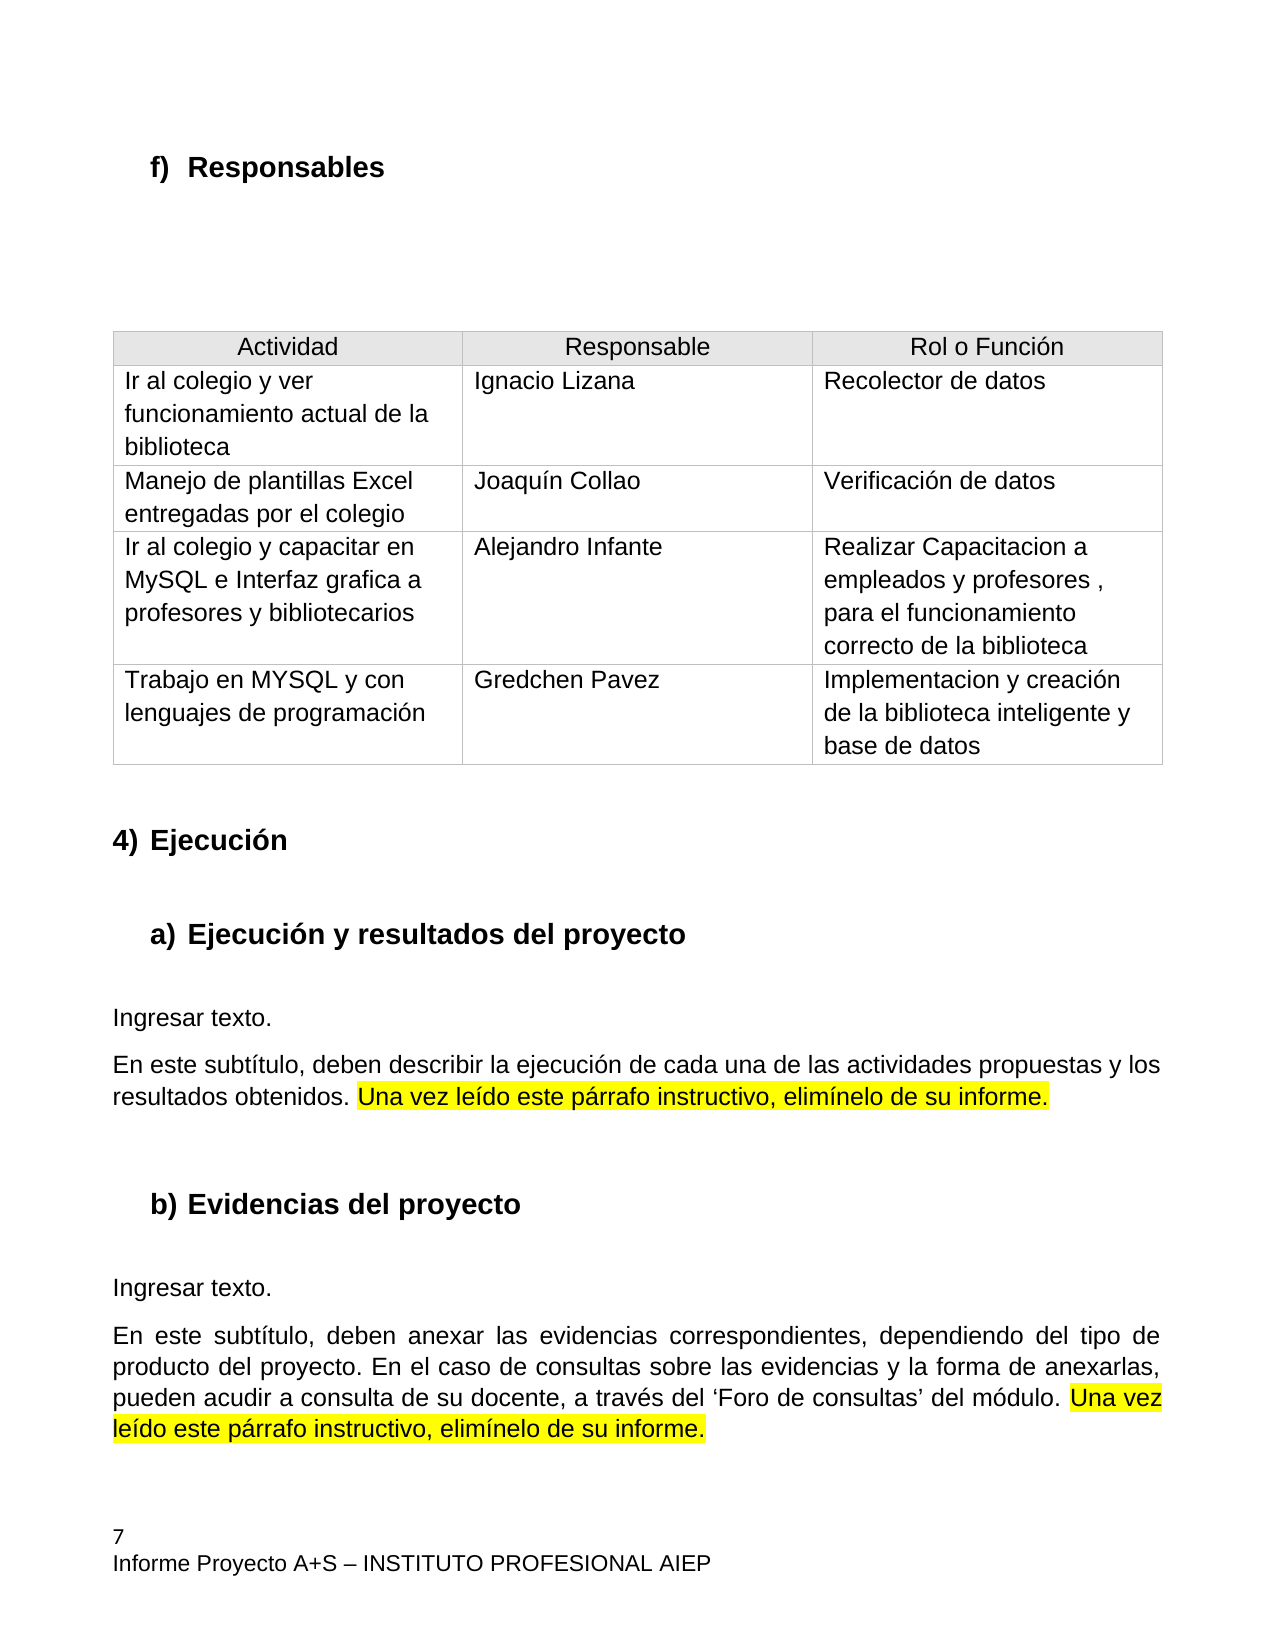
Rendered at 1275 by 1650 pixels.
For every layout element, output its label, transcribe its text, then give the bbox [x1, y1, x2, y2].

table_cell Alejandro Infante [463, 532, 812, 664]
table_cell Joaquín Collao [463, 466, 812, 531]
table_header Rol o Función [813, 332, 1162, 365]
table_cell Manejo de plantillas Excel entregadas por el colegio [114, 466, 462, 531]
table_cell Trabajo en MYSQL y con lenguajes de programación [114, 665, 462, 764]
table_cell Implementacion y creación de la biblioteca inteligente y base de datos [813, 665, 1162, 764]
subtitle Ejecución [112, 823, 1162, 856]
text En este subtítulo, deben describir la ejecución de cada una de las actividades propuestas y los resultados obtenidos. Una vez leído este párrafo instructivo, elimínelo de su informe. [112, 1050, 1162, 1110]
table_cell Verificación de datos [813, 466, 1162, 531]
table_cell Gredchen Pavez [463, 665, 812, 764]
table_header Responsable [463, 332, 812, 365]
subtitle Evidencias del proyecto [150, 1187, 1162, 1221]
table_cell Ir al colegio y ver funcionamiento actual de la biblioteca [114, 366, 462, 464]
text Ingresar texto. [112, 1003, 1162, 1031]
text En este subtítulo, deben anexar las evidencias correspondientes, dependiendo del tipo de producto del proyecto. En el caso de consultas sobre las evidencias y la forma de anexarlas, pueden acudir a consulta de su docente, a través del ‘Foro de consultas’ del módulo. Una vez leído este párrafo instructivo, elimínelo de su informe. [112, 1321, 1162, 1443]
subtitle Ejecución y resultados del proyecto [150, 917, 1162, 950]
subtitle Responsables [150, 150, 1162, 183]
table_cell Ignacio Lizana [463, 366, 812, 464]
table_cell Realizar Capacitacion a empleados y profesores , para el funcionamiento correcto de la biblioteca [813, 532, 1162, 664]
table_cell Ir al colegio y capacitar en MySQL e Interfaz grafica a profesores y bibliotecarios [114, 532, 462, 664]
text Ingresar texto. [112, 1273, 1162, 1302]
table_cell Recolector de datos [813, 366, 1162, 464]
table_header Actividad [114, 332, 462, 365]
